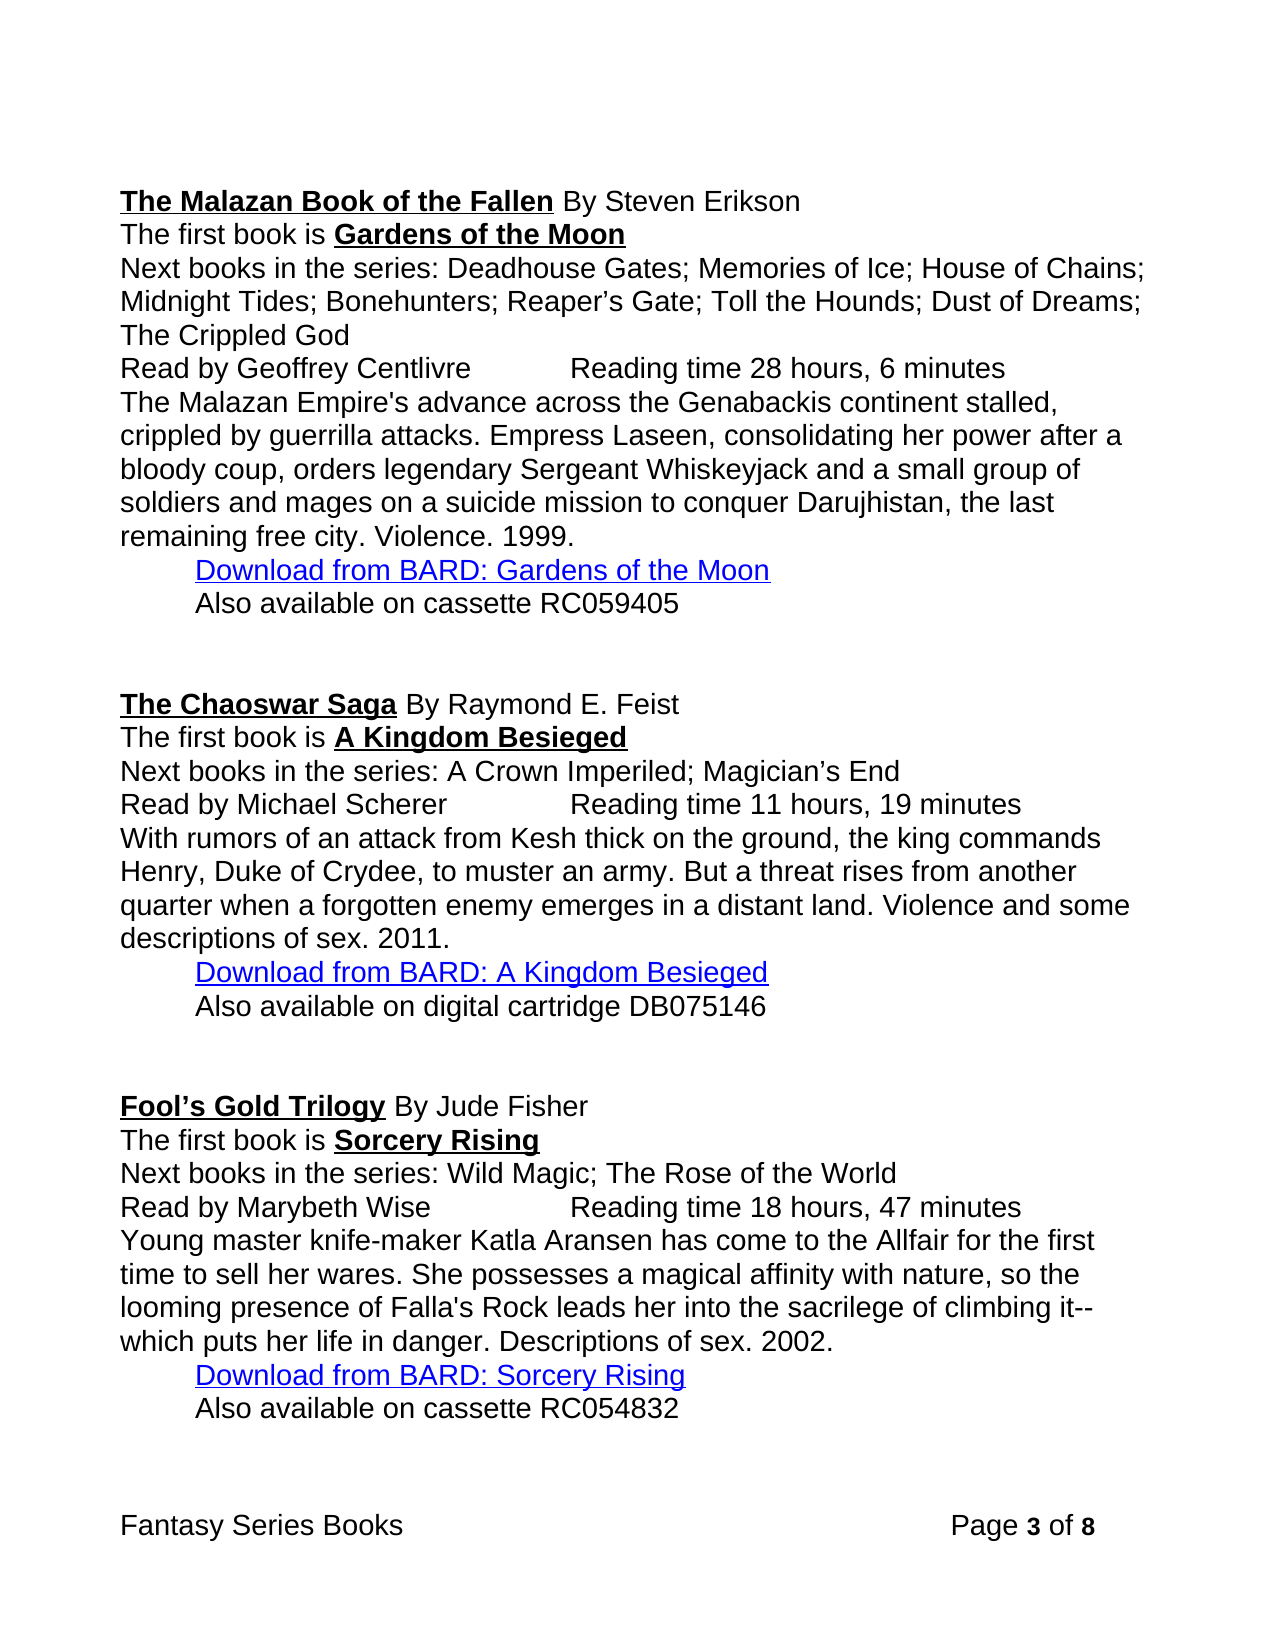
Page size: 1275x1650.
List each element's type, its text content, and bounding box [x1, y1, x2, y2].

text Also available on cassette RC054832 [120, 1391, 1155, 1424]
text The first book is Sorcery Rising [120, 1123, 1155, 1156]
text With rumors of an attack from Kesh thick on the ground, the king commands Henry, Duke of Crydee, to muster an army. But a threat rises from another quarter when a forgotten enemy emerges in a distant land. Violence and some descriptions of sex. 2011. [120, 821, 1155, 955]
text Next books in the series: Wild Magic; The Rose of the World [120, 1156, 1155, 1190]
text Also available on digital cartridge DB075146 [120, 988, 1155, 1022]
text Download from BARD: A Kingdom Besieged [120, 955, 1155, 988]
text Next books in the series: A Crown Imperiled; Magician’s End [120, 754, 1155, 787]
text The Chaoswar Saga By Raymond E. Feist [120, 687, 1155, 720]
text Young master knife-maker Katla Aransen has come to the Allfair for the first time to sell her wares. She possesses a magical affinity with nature, so the looming presence of Falla's Rock leads her into the sacrilege of climbing it--which puts her life in danger. Descriptions of sex. 2002. [120, 1223, 1155, 1357]
text The first book is Gardens of the Moon [120, 217, 1155, 251]
text Next books in the series: Deadhouse Gates; Memories of Ice; House of Chains; Midnight Tides; Bonehunters; Reaper’s Gate; Toll the Hounds; Dust of Dreams; The Crippled God [120, 251, 1155, 351]
text Read by Marybeth Wise Reading time 18 hours, 47 minutes [120, 1190, 1155, 1223]
text Also available on cassette RC059405 [120, 586, 1155, 619]
text Download from BARD: Gardens of the Moon [120, 552, 1155, 586]
text The Malazan Book of the Fallen By Steven Erikson [120, 183, 1155, 217]
text Read by Michael Scherer Reading time 11 hours, 19 minutes [120, 787, 1155, 821]
text The Malazan Empire's advance across the Genabackis continent stalled, crippled by guerrilla attacks. Empress Laseen, consolidating her power after a bloody coup, orders legendary Sergeant Whiskeyjack and a small group of soldiers and mages on a suicide mission to conquer Darujhistan, the last remaining free city. Violence. 1999. [120, 385, 1155, 552]
text Fool’s Gold Trilogy By Jude Fisher [120, 1089, 1155, 1123]
text Read by Geoffrey Centlivre Reading time 28 hours, 6 minutes [120, 351, 1155, 385]
text The first book is A Kingdom Besieged [120, 720, 1155, 754]
text Download from BARD: Sorcery Rising [120, 1357, 1155, 1391]
